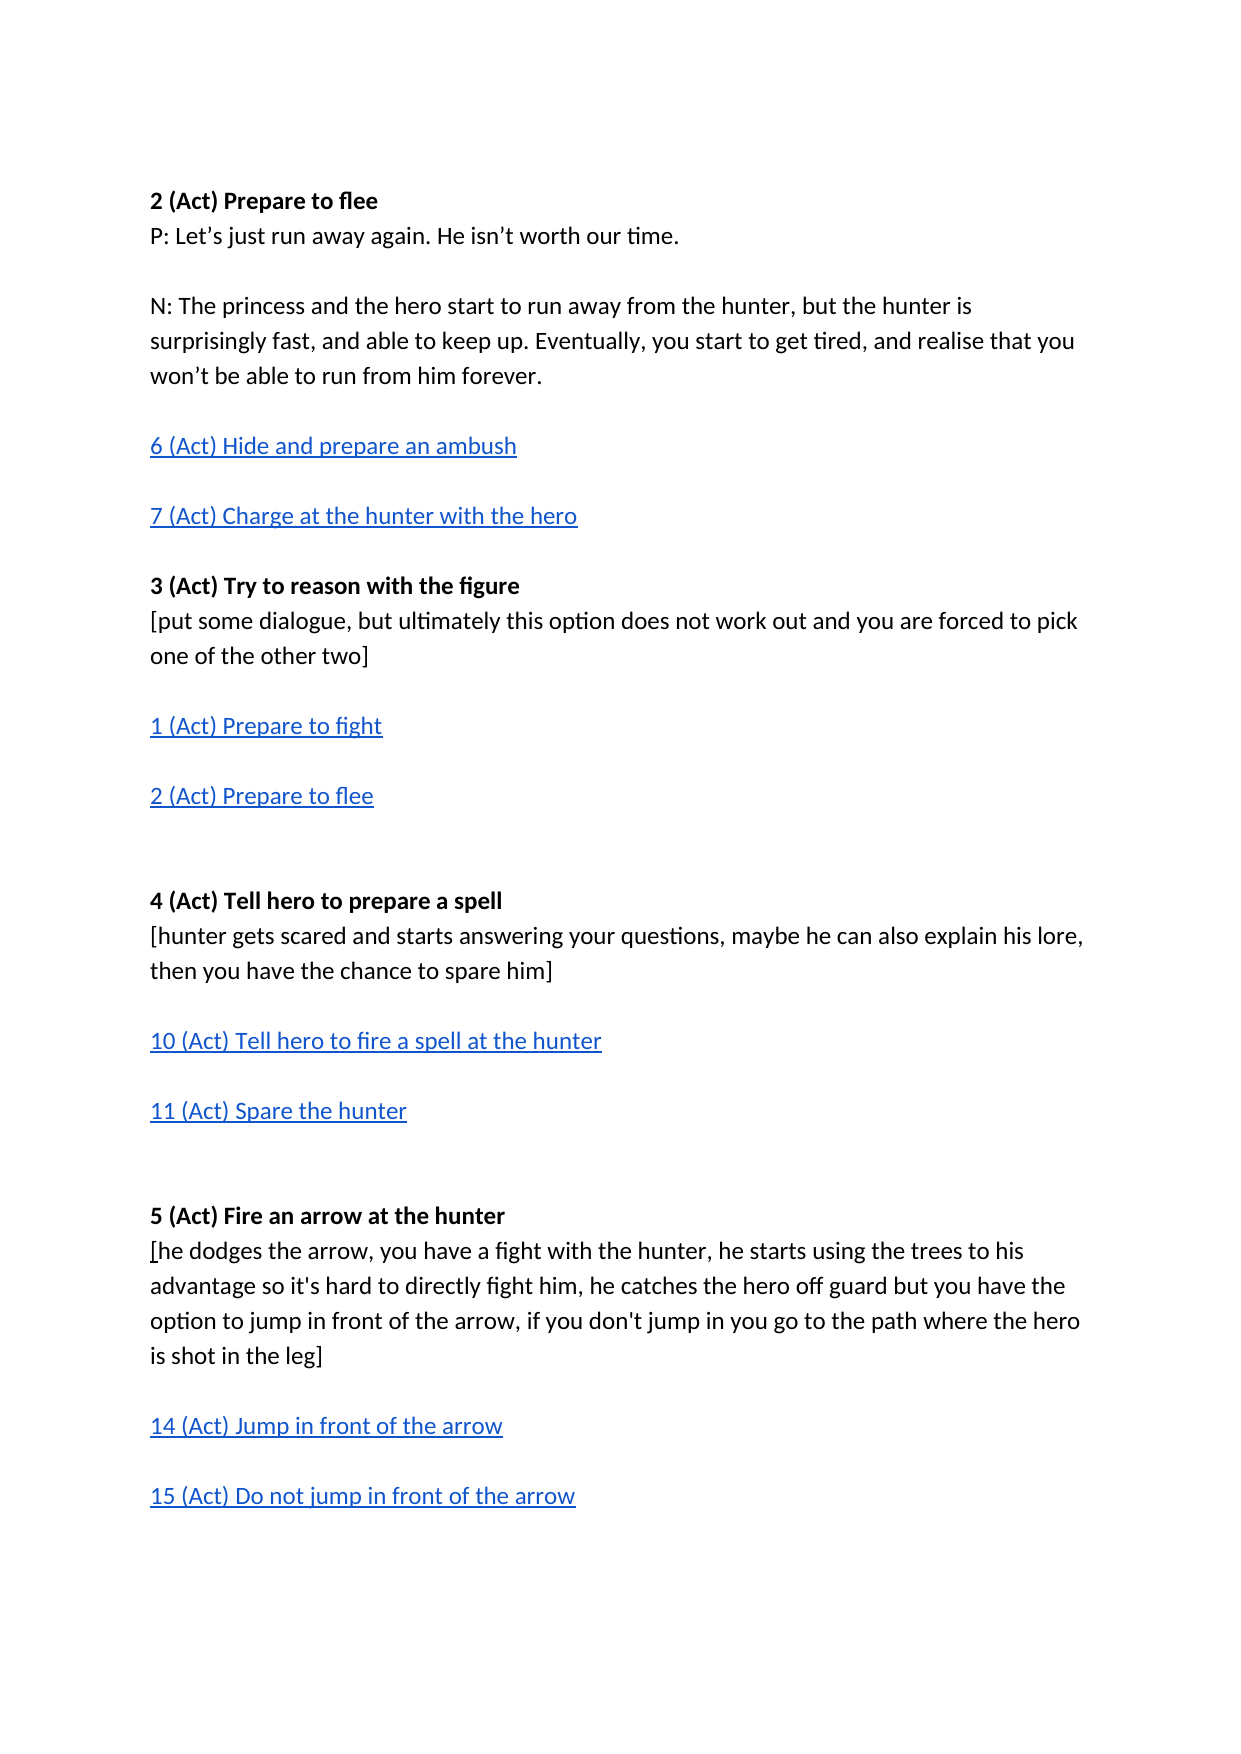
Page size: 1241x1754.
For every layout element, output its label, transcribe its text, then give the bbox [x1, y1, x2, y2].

text [hunter gets scared and starts answering your questions, maybe he can also explain his lore, then you have the chance to spare him] [150, 920, 1090, 986]
text 4 (Act) Tell hero to prepare a spell [150, 885, 1090, 916]
text 2 (Act) Prepare to flee [150, 185, 1090, 216]
text P: Let’s just run away again. He isn’t worth our time. [150, 220, 1090, 251]
text 3 (Act) Try to reason with the figure [150, 570, 1090, 601]
text N: The princess and the hero start to run away from the hunter, but the hunter is surprisingly fast, and able to keep up. Eventually, you start to get tired, and realise that you won’t be able to run from him forever. [150, 290, 1090, 391]
text 2 (Act) Prepare to flee [150, 780, 1090, 811]
text 7 (Act) Charge at the hunter with the hero [150, 500, 1090, 531]
text 11 (Act) Spare the hunter [150, 1095, 1090, 1126]
text [he dodges the arrow, you have a fight with the hunter, he starts using the trees to his advantage so it's hard to directly fight him, he catches the hero off guard but you have the option to jump in front of the arrow, if you don't jump in you go to the path where the hero is shot in the leg] [150, 1235, 1090, 1371]
text [put some dialogue, but ultimately this option does not work out and you are forced to pick one of the other two] [150, 605, 1090, 671]
text 6 (Act) Hide and prepare an ambush [150, 430, 1090, 461]
text 15 (Act) Do not jump in front of the arrow [150, 1480, 1090, 1511]
text 1 (Act) Prepare to fight [150, 710, 1090, 741]
text 14 (Act) Jump in front of the arrow [150, 1410, 1090, 1441]
text 10 (Act) Tell hero to fire a spell at the hunter [150, 1025, 1090, 1056]
text 5 (Act) Fire an arrow at the hunter [150, 1200, 1090, 1231]
